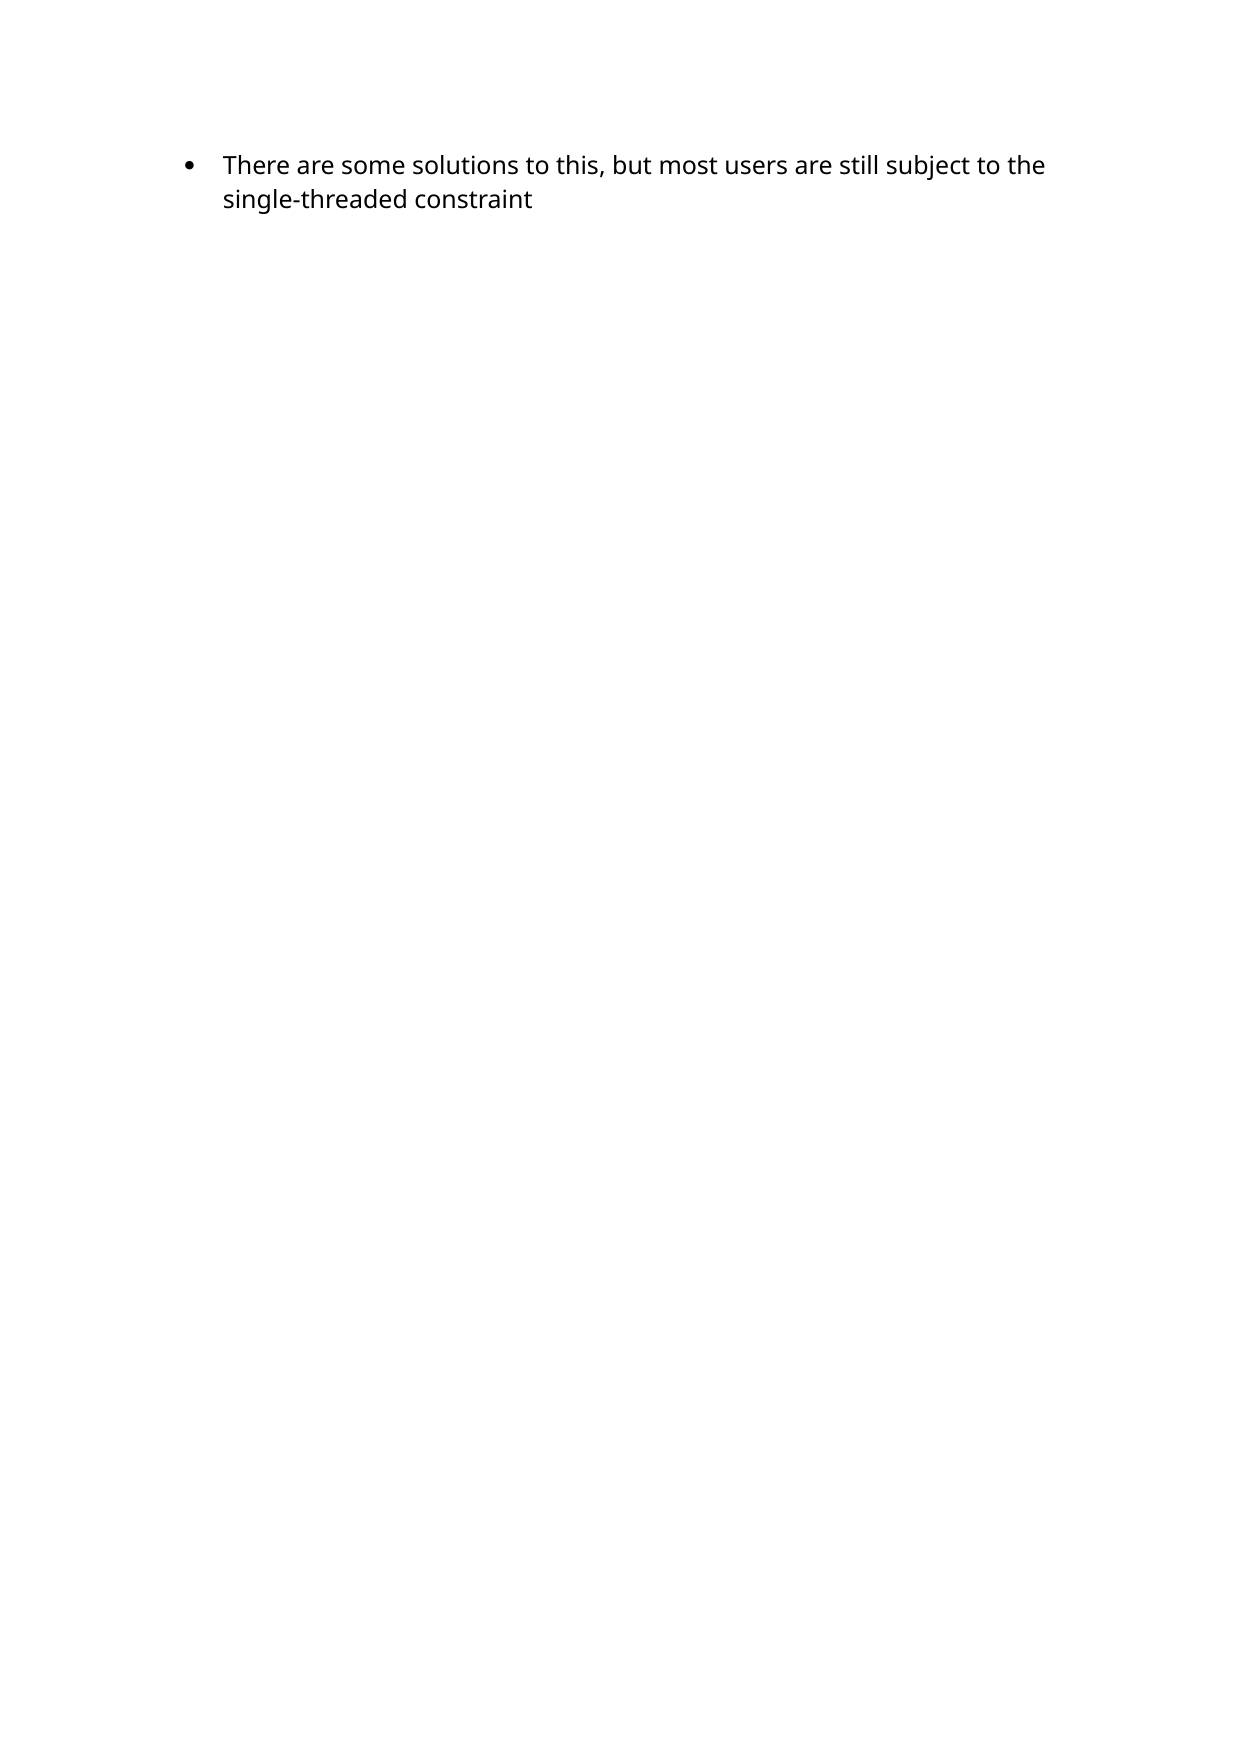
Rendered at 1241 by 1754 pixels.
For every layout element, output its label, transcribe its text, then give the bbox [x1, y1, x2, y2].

list There are some solutions to this, but most users are still subject to the single-threaded constraint [185, 148, 1093, 216]
